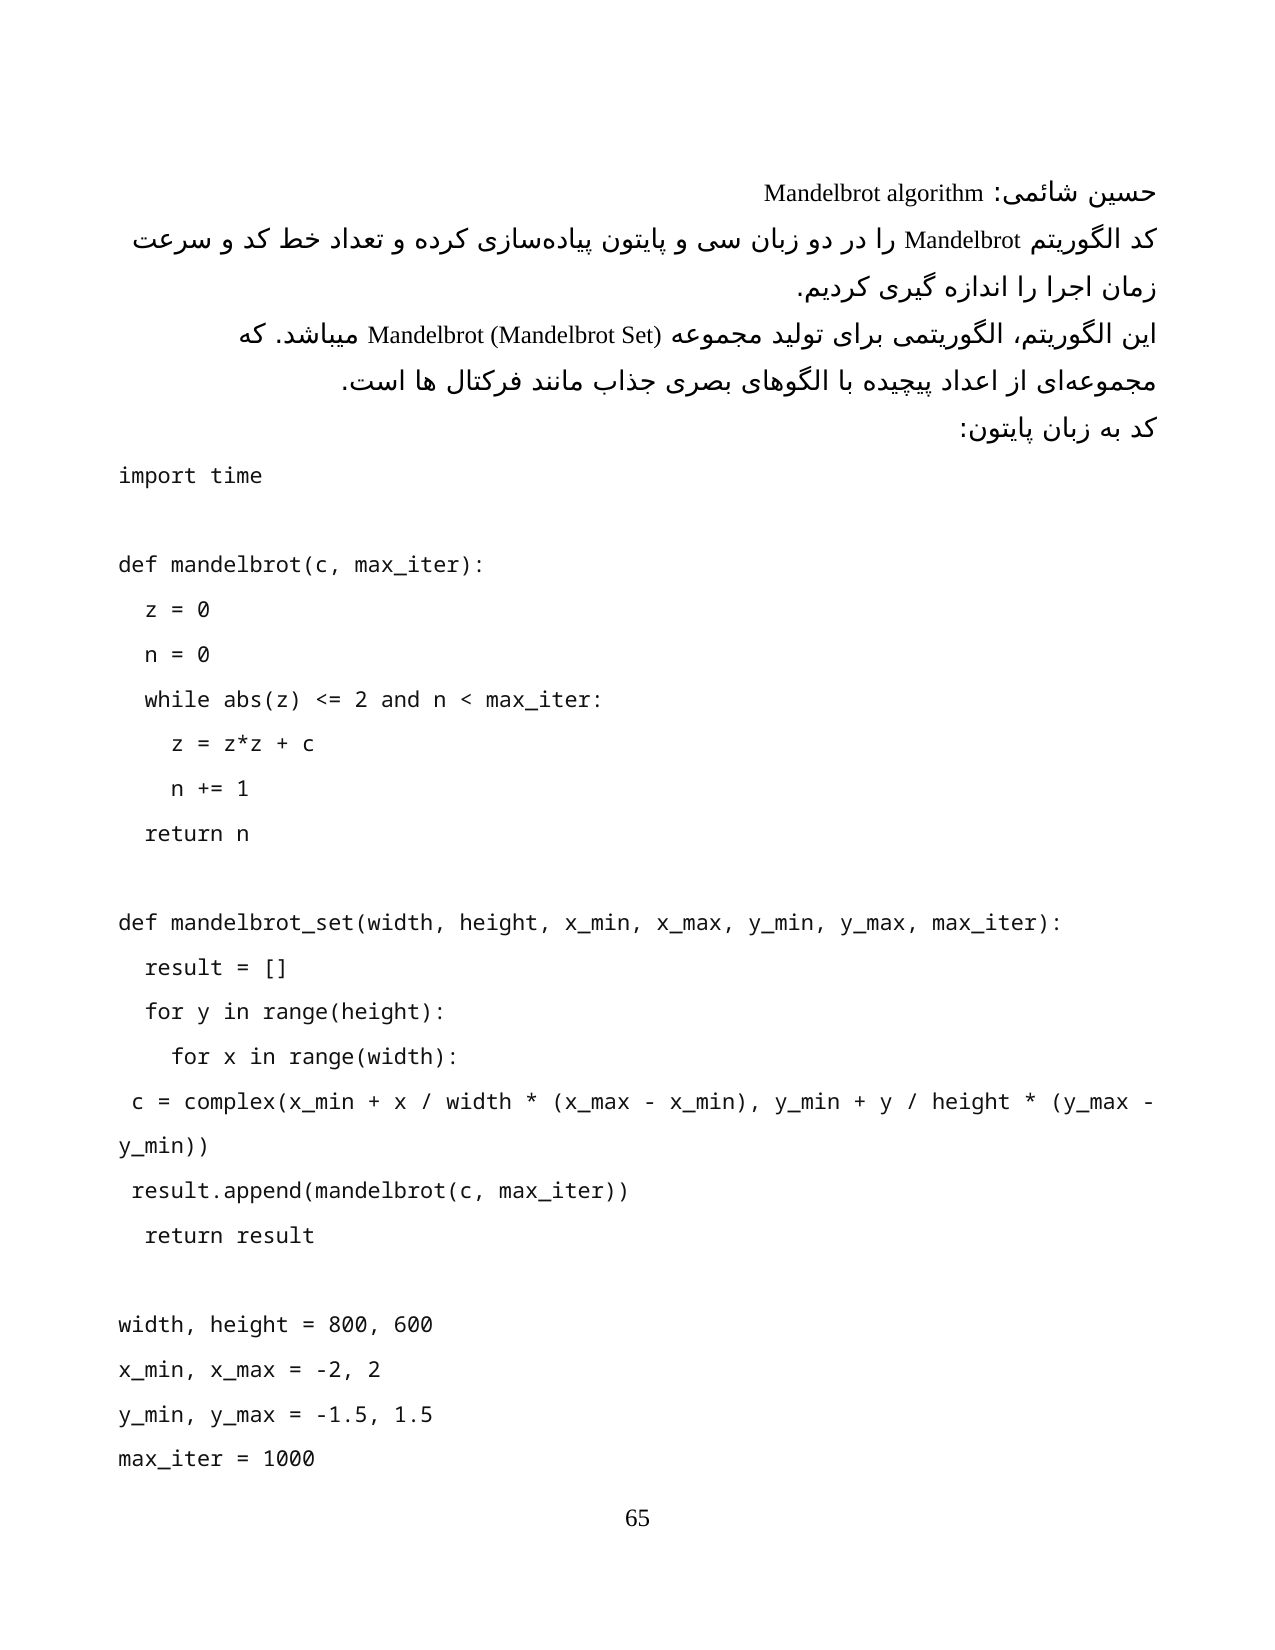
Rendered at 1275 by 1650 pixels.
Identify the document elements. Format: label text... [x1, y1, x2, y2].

text max_iter = 1000 [118, 1443, 1157, 1473]
text while abs(z) <= 2 and n < max_iter: [118, 683, 1157, 713]
text y_min, y_max = -1.5, 1.5 [118, 1398, 1157, 1428]
text def mandelbrot(c, max_iter): [118, 549, 1157, 579]
text کد الگوریتم Mandelbrot را در دو زبان سی و پایتون پیاده‌سازی کرده و تعداد خط کد و سرعت زمان اجرا را اندازه گیری کردیم. [118, 224, 1157, 302]
text return result [118, 1220, 1157, 1249]
text x_min, x_max = -2, 2 [118, 1354, 1157, 1384]
text def mandelbrot_set(width, height, x_min, x_max, y_min, y_max, max_iter): [118, 907, 1157, 937]
text result.append(mandelbrot(c, max_iter)) [118, 1175, 1157, 1205]
text import time [118, 460, 1157, 490]
text c = complex(x_min + x / width * (x_max - x_min), y_min + y / height * (y_max - y_min)) [118, 1086, 1157, 1160]
text حسین شائمی: Mandelbrot algorithm [118, 176, 1157, 208]
text n += 1 [118, 773, 1157, 803]
text این الگوریتم، الگوریتمی برای تولید مجموعه Mandelbrot (Mandelbrot Set) میباشد. که مجموعه‌ای از اعداد پیچیده با الگوهای بصری جذاب مانند فرکتال ها است. [118, 318, 1157, 397]
text for x in range(width): [118, 1041, 1157, 1071]
text n = 0 [118, 639, 1157, 669]
text for y in range(height): [118, 996, 1157, 1026]
text z = 0 [118, 594, 1157, 624]
text width, height = 800, 600 [118, 1309, 1157, 1339]
text result = [] [118, 952, 1157, 981]
text return n [118, 818, 1157, 847]
text z = z*z + c [118, 728, 1157, 758]
text کد به زبان پایتون: [118, 413, 1157, 444]
